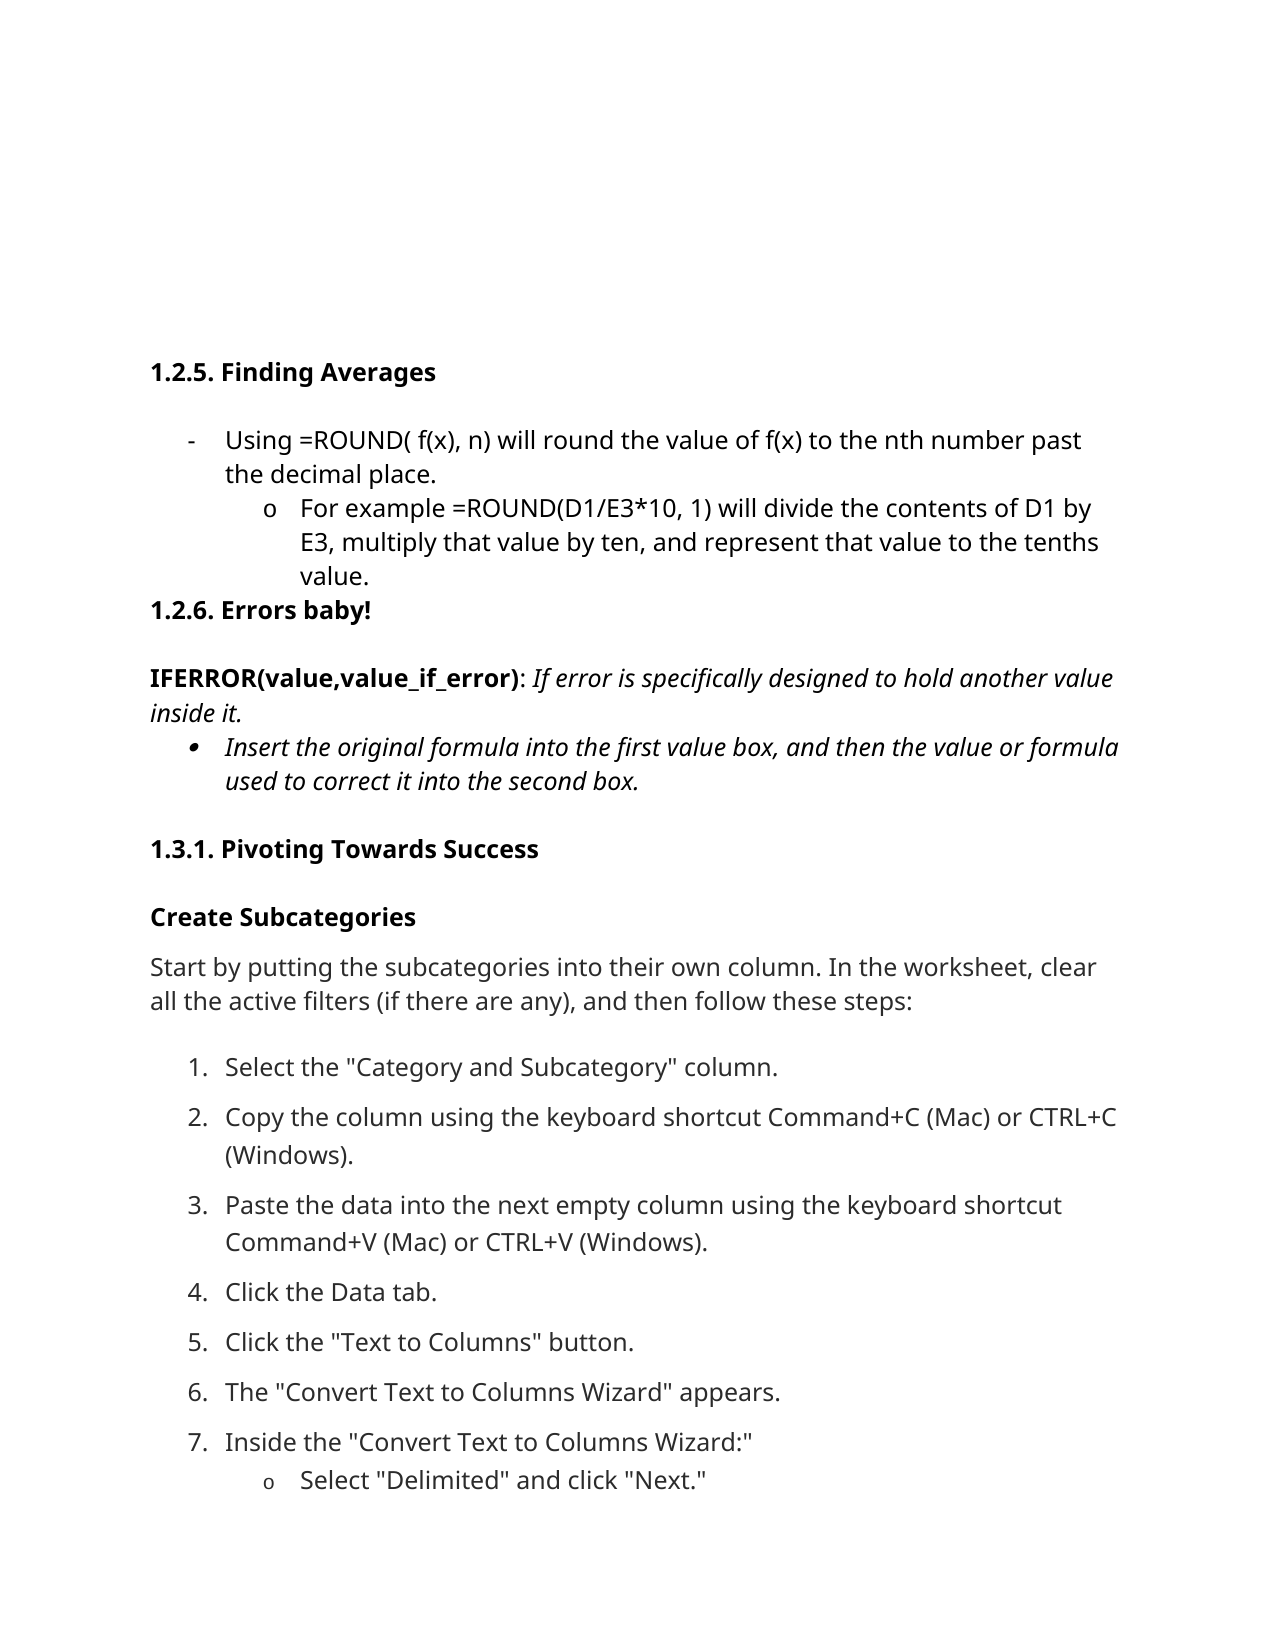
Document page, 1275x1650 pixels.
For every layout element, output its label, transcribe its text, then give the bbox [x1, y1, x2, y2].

text 1.3.1. Pivoting Towards Success [150, 831, 1125, 866]
list Insert the original formula into the first value box, and then the value or formula used to correct it into the second box. [187, 729, 1125, 797]
list Copy the column using the keyboard shortcut Command+C (Mac) or CTRL+C (Windows). [187, 1097, 1125, 1172]
text 1.2.5. Finding Averages [150, 354, 1125, 388]
list Using =ROUND( f(x), n) will round the value of f(x) to the nth number past the decimal place. [187, 422, 1125, 491]
list Click the "Text to Columns" button. [187, 1322, 1125, 1359]
list Paste the data into the next empty column using the keyboard shortcut Command+V (Mac) or CTRL+V (Windows). [187, 1184, 1125, 1259]
list The "Convert Text to Columns Wizard" appears. [187, 1372, 1125, 1409]
list Inside the "Convert Text to Columns Wizard:" [187, 1422, 1125, 1459]
text 1.2.6. Errors baby! [150, 593, 1125, 627]
text Start by putting the subcategories into their own column. In the worksheet, clear all the active filters (if there are any), and then follow these steps: [150, 949, 1125, 1017]
list For example =ROUND(D1/E3*10, 1) will divide the contents of D1 by E3, multiply that value by ten, and represent that value to the tenths value. [262, 491, 1125, 593]
text Create Subcategories [150, 899, 1125, 934]
list Select "Delimited" and click "Next." [262, 1459, 1125, 1497]
list Select the "Category and Subcategory" column. [187, 1047, 1125, 1084]
list Click the Data tab. [187, 1272, 1125, 1309]
text IFERROR(value,value_if_error): If error is specifically designed to hold another value inside it. [150, 661, 1125, 729]
